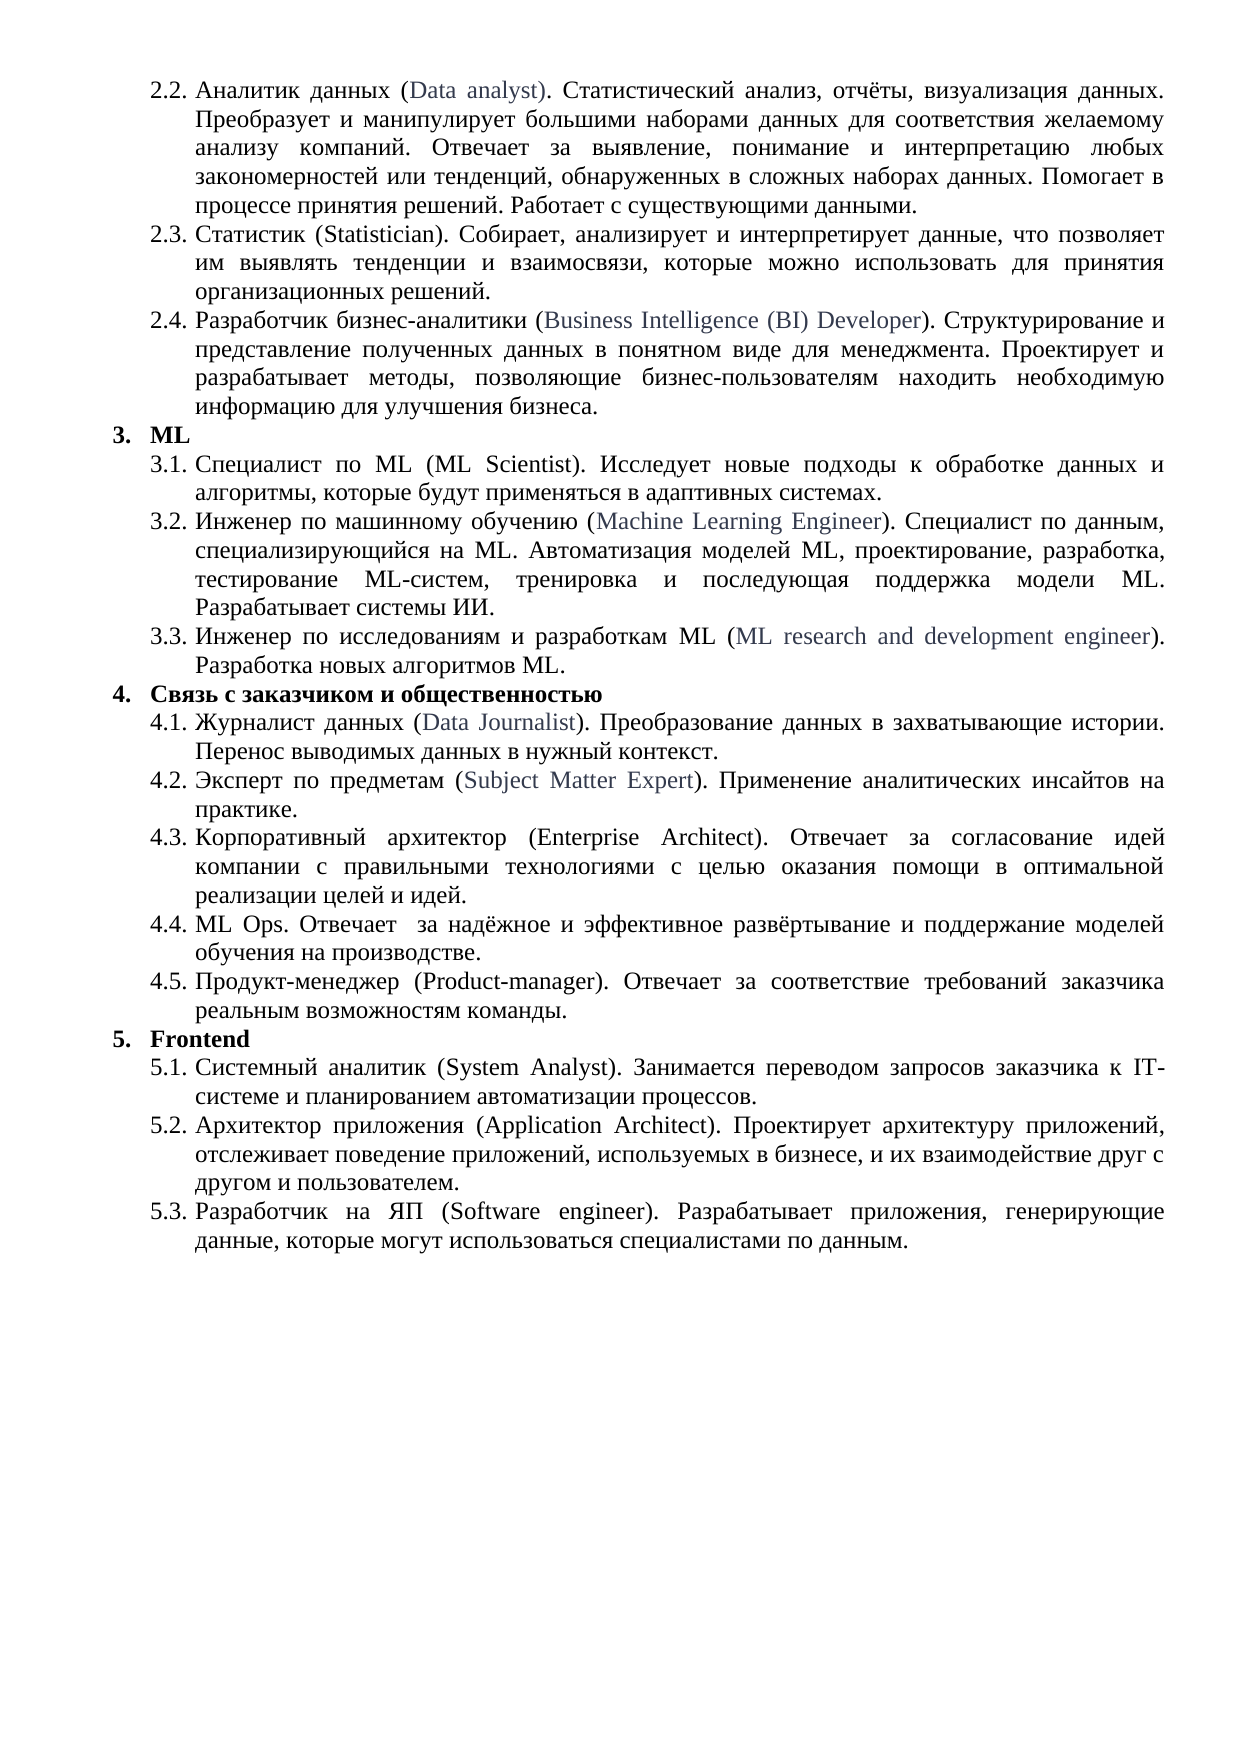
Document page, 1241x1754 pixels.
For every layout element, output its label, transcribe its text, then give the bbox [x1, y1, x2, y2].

list Frontend [112, 1024, 1165, 1052]
list Разработчик на ЯП (Software engineer). Разрабатывает приложения, генерирующие данные, которые могут использоваться специалистами по данным. [150, 1196, 1165, 1254]
list Системный аналитик (System Analyst). Занимается переводом запросов заказчика к IT-системе и планированием автоматизации процессов. [150, 1052, 1165, 1110]
list ML [112, 420, 1165, 449]
list Инженер по исследованиям и разработкам ML (ML research and development engineer). Разработка новых алгоритмов ML. [150, 621, 1165, 679]
list Разработчик бизнес-аналитики (Business Intelligence (BI) Developer). Структурирование и представление полученных данных в понятном виде для менеджмента. Проектирует и разрабатывает методы, позволяющие бизнес-пользователям находить необходимую информацию для улучшения бизнеса. [150, 305, 1165, 420]
list Инженер по машинному обучению (Machine Learning Engineer). Специалист по данным, специализирующийся на ML. Автоматизация моделей ML, проектирование, разработка, тестирование ML-систем, тренировка и последующая поддержка модели ML. Разрабатывает системы ИИ. [150, 506, 1165, 621]
list Связь с заказчиком и общественностью [112, 679, 1165, 707]
list Корпоративный архитектор (Enterprise Architect). Отвечает за согласование идей компании с правильными технологиями с целью оказания помощи в оптимальной реализации целей и идей. [150, 822, 1165, 909]
list ML Ops. Отвечает за надёжное и эффективное развёртывание и поддержание моделей обучения на производстве. [150, 909, 1165, 966]
list Аналитик данных (Data analyst). Статистический анализ, отчёты, визуализация данных. Преобразует и манипулирует большими наборами данных для соответствия желаемому анализу компаний. Отвечает за выявление, понимание и интерпретацию любых закономерностей или тенденций, обнаруженных в сложных наборах данных. Помогает в процессе принятия решений. Работает с существующими данными. [150, 75, 1165, 219]
list Архитектор приложения (Application Architect). Проектирует архитектуру приложений, отслеживает поведение приложений, используемых в бизнесе, и их взаимодействие друг с другом и пользователем. [150, 1110, 1165, 1196]
list Журналист данных (Data Journalist). Преобразование данных в захватывающие истории. Перенос выводимых данных в нужный контекст. [150, 707, 1165, 765]
list Эксперт по предметам (Subject Matter Expert). Применение аналитических инсайтов на практике. [150, 765, 1165, 822]
list Продукт-менеджер (Product-manager). Отвечает за соответствие требований заказчика реальным возможностям команды. [150, 966, 1165, 1024]
list Статистик (Statistician). Собирает, анализирует и интерпретирует данные, что позволяет им выявлять тенденции и взаимосвязи, которые можно использовать для принятия организационных решений. [150, 219, 1165, 305]
list Специалист по ML (ML Scientist). Исследует новые подходы к обработке данных и алгоритмы, которые будут применяться в адаптивных системах. [150, 449, 1165, 506]
